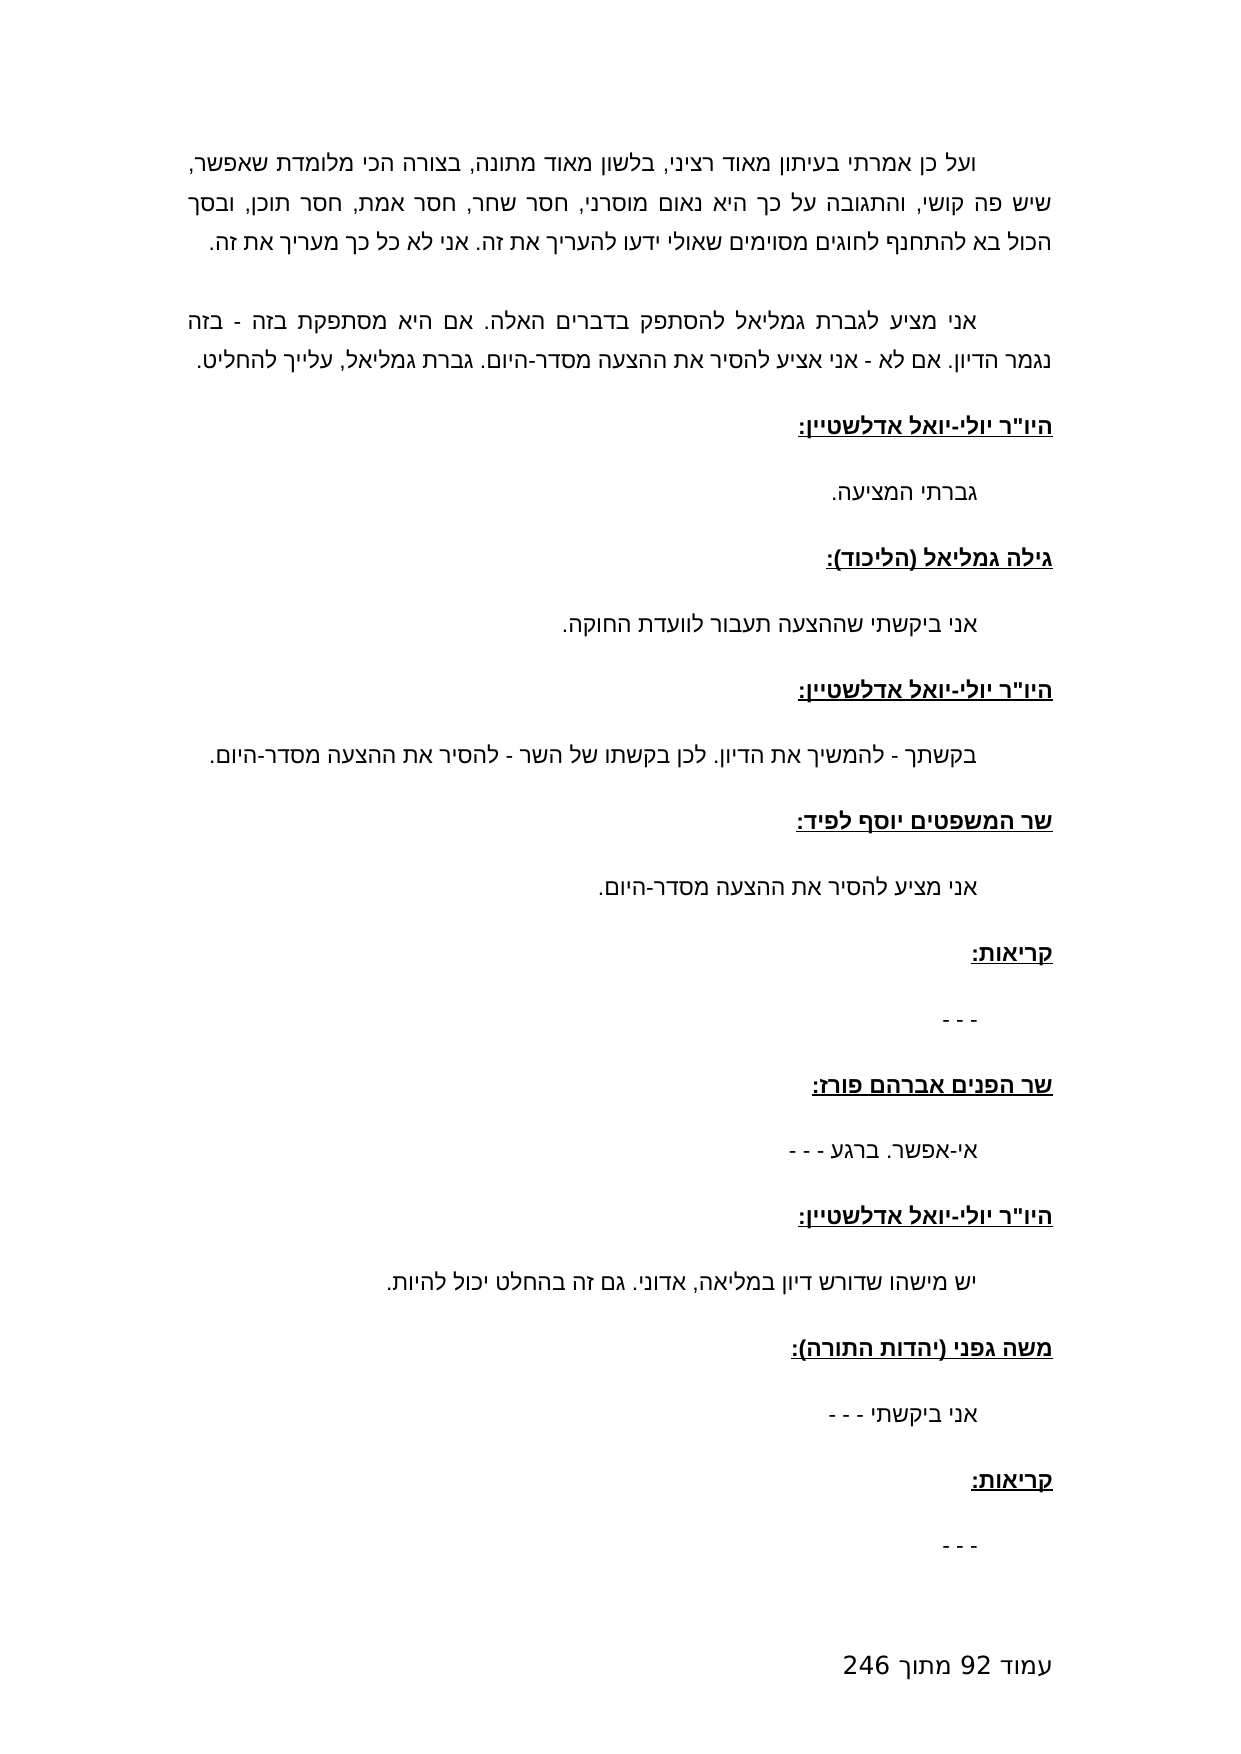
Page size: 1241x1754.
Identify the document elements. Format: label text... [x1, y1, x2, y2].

text יש מישהו שדורש דיון במליאה, אדוני. גם זה בהחלט יכול להיות. [187, 1269, 1053, 1295]
text אי-אפשר. ברגע - - - [187, 1137, 1053, 1164]
text שר הפנים אברהם פורז: [187, 1045, 1053, 1098]
text שר המשפטים יוסף לפיד: [187, 782, 1053, 834]
text גילה גמליאל (הליכוד): [187, 518, 1053, 571]
text אני ביקשתי שההצעה תעבור לוועדת החוקה. [187, 611, 1053, 637]
text גברתי המציעה. [187, 479, 1053, 505]
text ועל כן אמרתי בעיתון מאוד רציני, בלשון מאוד מתונה, בצורה הכי מלומדת שאפשר, שיש פה קושי, והתגובה על כך היא נאום מוסרני, חסר שחר, חסר אמת, חסר תוכן, ובסך הכול בא להתחנף לחוגים מסוימים שאולי ידעו להעריך את זה. אני לא כל כך מעריך את זה. [187, 150, 1053, 255]
text אני מציע להסיר את ההצעה מסדר-היום. [187, 874, 1053, 900]
text - - - [187, 1006, 1053, 1032]
text - - - [187, 1532, 1053, 1559]
text היו"ר יולי-יואל אדלשטיין: [187, 413, 1053, 439]
text היו"ר יולי-יואל אדלשטיין: [187, 1177, 1053, 1229]
text קריאות: [187, 1467, 1053, 1493]
text היו"ר יולי-יואל אדלשטיין: [187, 650, 1053, 703]
text קריאות: [187, 913, 1053, 966]
text בקשתך - להמשיך את הדיון. לכן בקשתו של השר - להסיר את ההצעה מסדר-היום. [187, 742, 1053, 769]
text אני ביקשתי - - - [187, 1401, 1053, 1427]
text אני מציע לגברת גמליאל להסתפק בדברים האלה. אם היא מסתפקת בזה - בזה נגמר הדיון. אם לא - אני אציע להסיר את ההצעה מסדר-היום. גברת גמליאל, עלייך להחליט. [187, 308, 1053, 374]
text משה גפני (יהדות התורה): [187, 1308, 1053, 1361]
